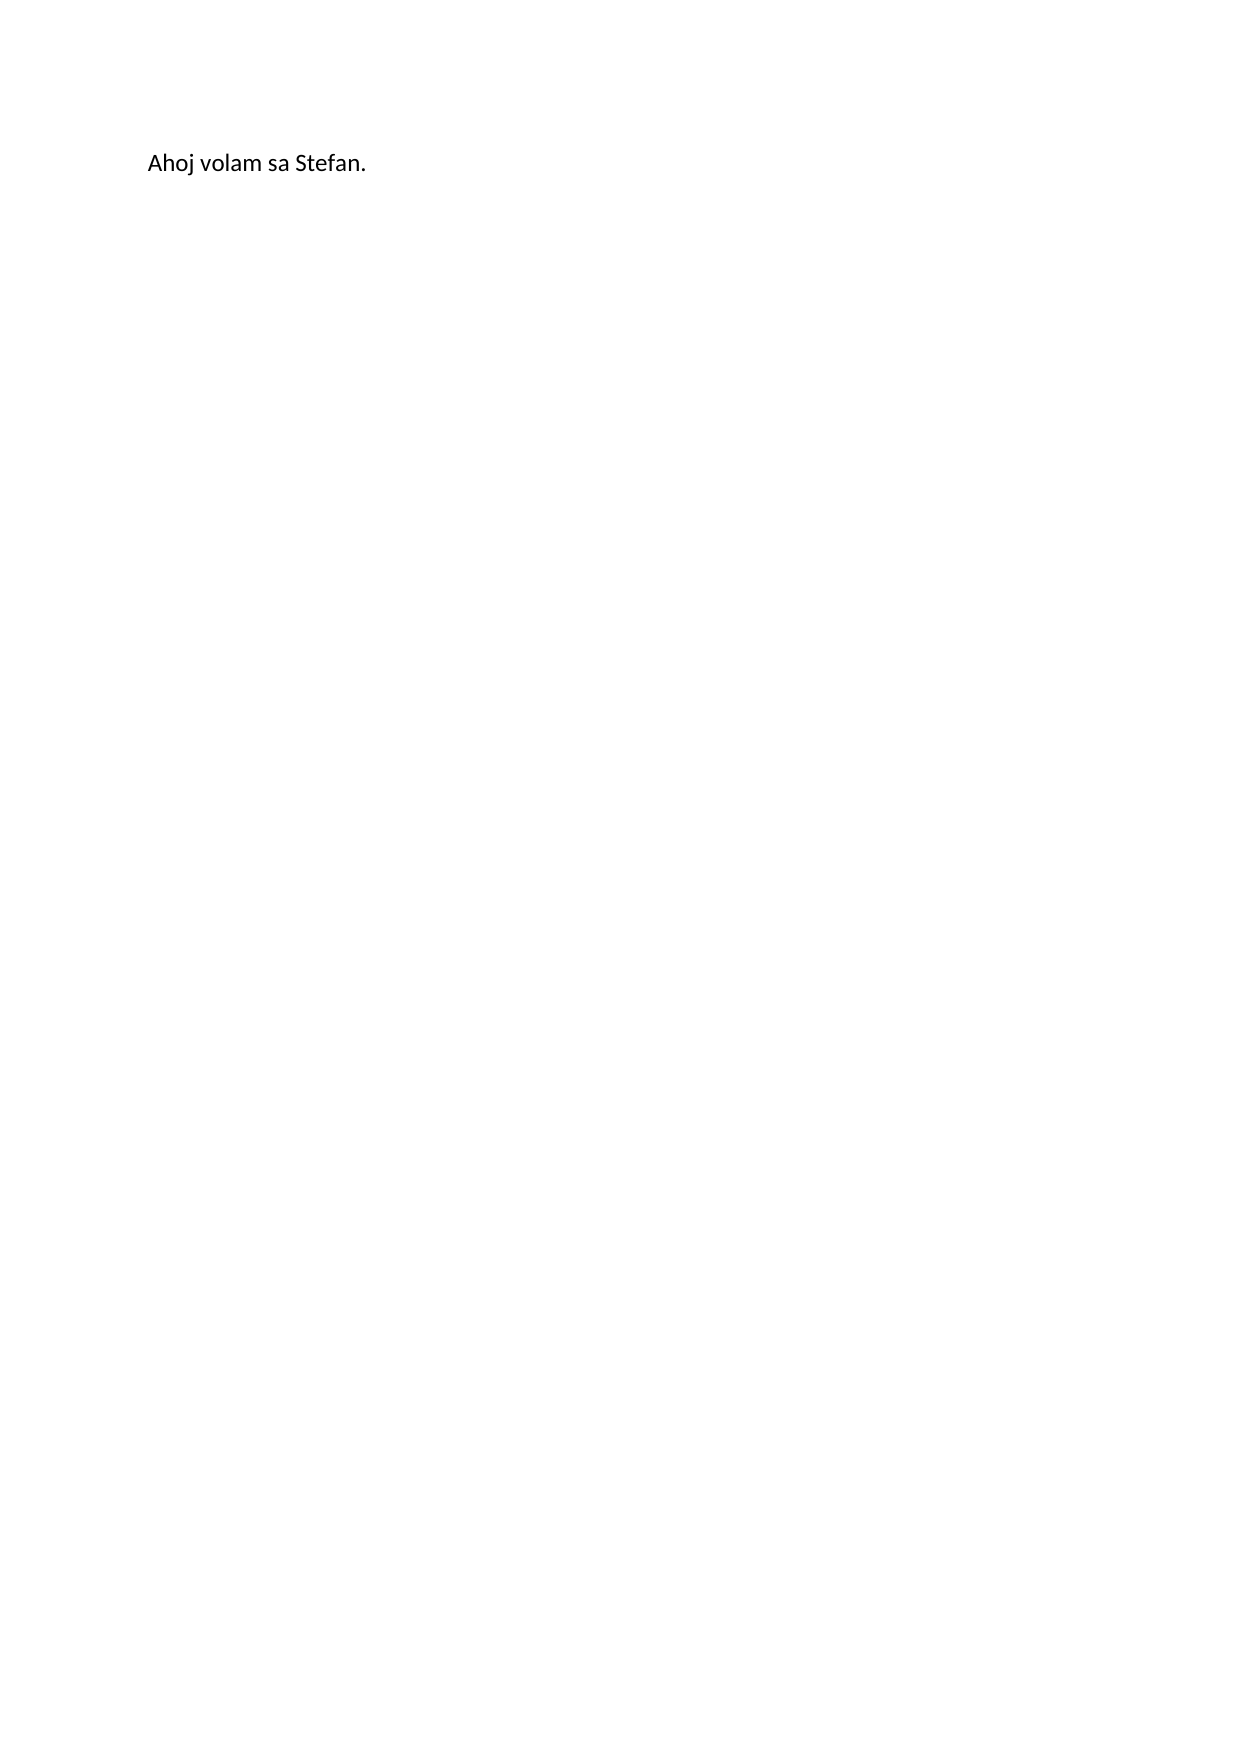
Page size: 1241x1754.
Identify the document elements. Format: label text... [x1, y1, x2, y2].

text Ahoj volam sa Stefan. [148, 148, 1093, 178]
